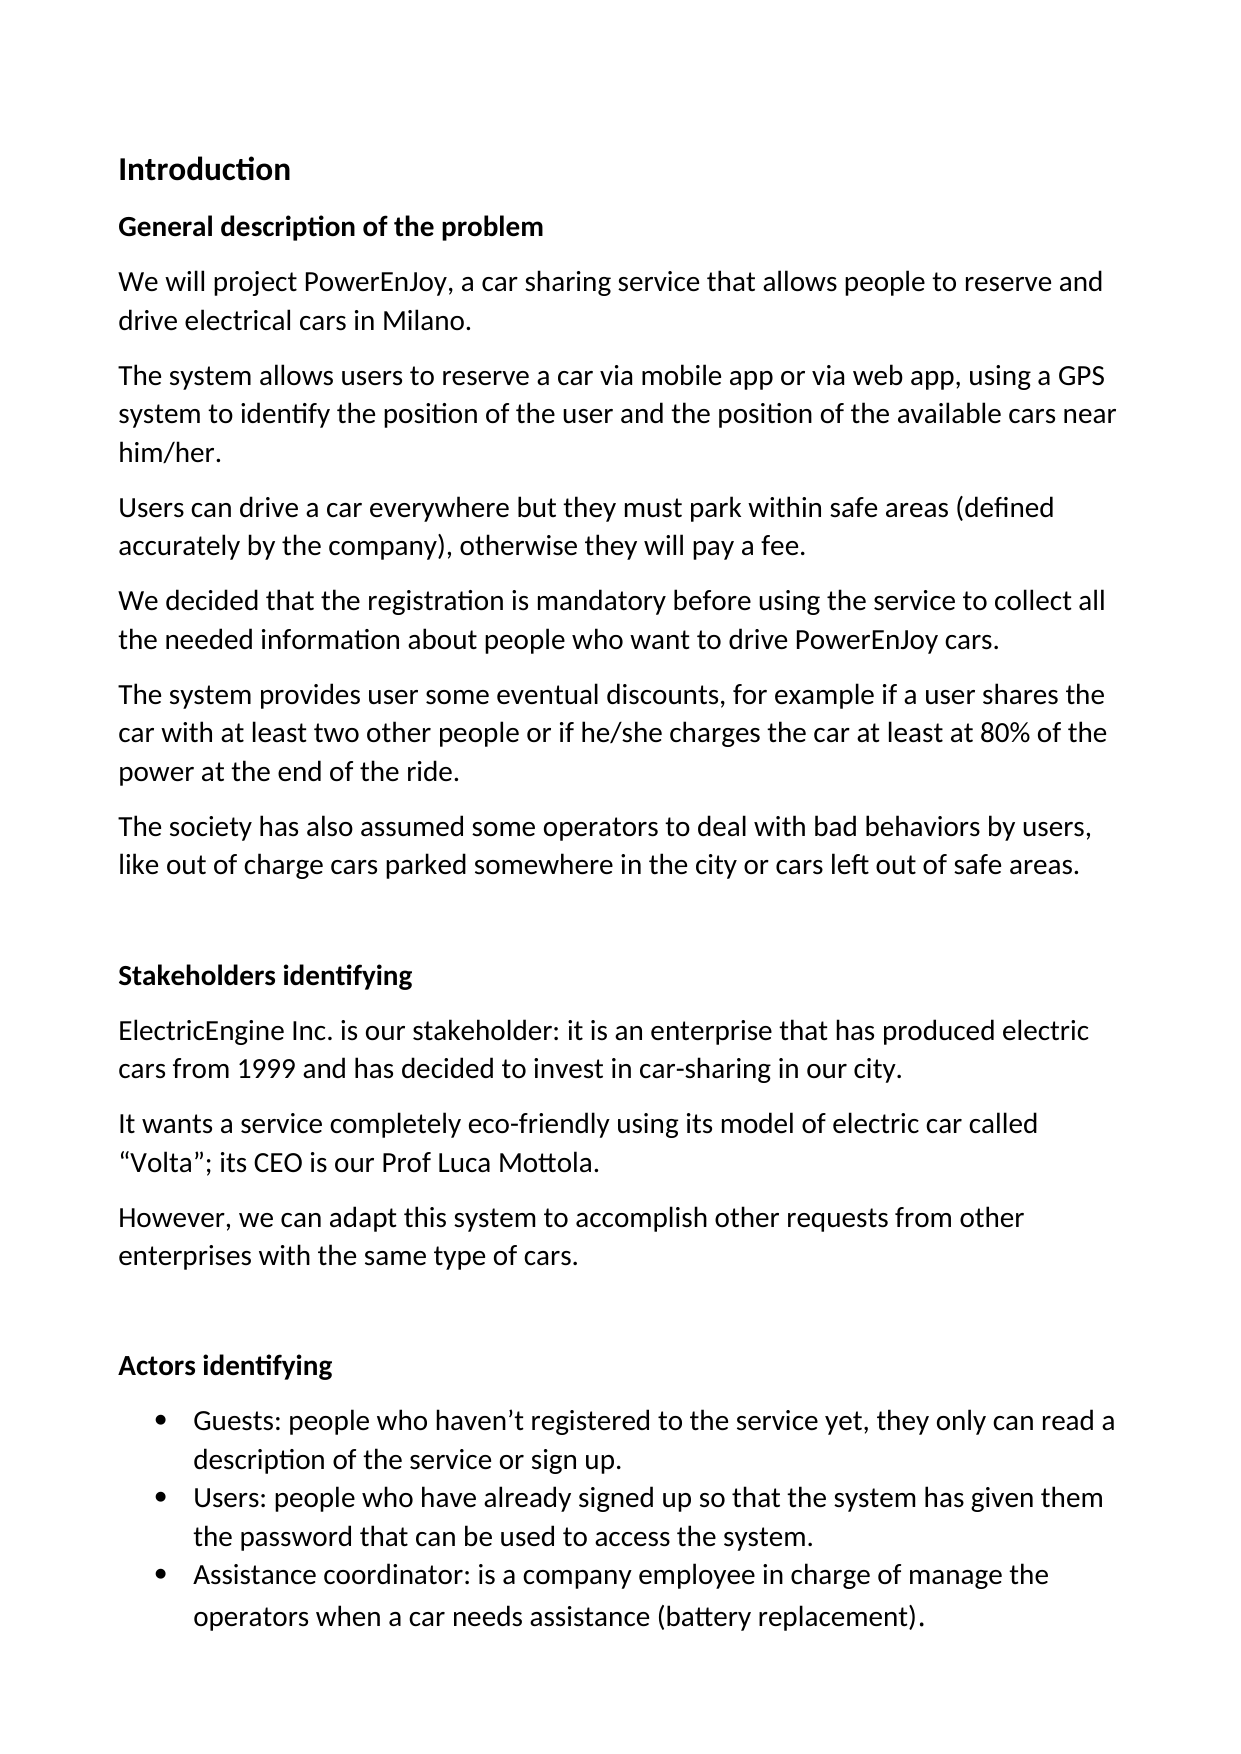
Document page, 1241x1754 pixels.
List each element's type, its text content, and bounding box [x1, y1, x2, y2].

text We will project PowerEnJoy, a car sharing service that allows people to reserve and drive electrical cars in Milano. [118, 263, 1122, 337]
text We decided that the registration is mandatory before using the service to collect all the needed information about people who want to drive PowerEnJoy cars. [118, 582, 1122, 656]
text ElectricEngine Inc. is our stakeholder: it is an enterprise that has produced electric cars from 1999 and has decided to invest in car-sharing in our city. [118, 1012, 1122, 1086]
text Stakeholders identifying [118, 957, 1122, 992]
list Assistance coordinator: is a company employee in charge of manage the operators when a car needs assistance (battery replacement). [156, 1556, 1122, 1635]
text However, we can adapt this system to accomplish other requests from other enterprises with the same type of cars. [118, 1199, 1122, 1273]
text Actors identifying [118, 1347, 1122, 1383]
text The system provides user some eventual discounts, for example if a user shares the car with at least two other people or if he/she charges the car at least at 80% of the power at the end of the ride. [118, 676, 1122, 788]
text Users can drive a car everywhere but they must park within safe areas (defined accurately by the company), otherwise they will pay a fee. [118, 489, 1122, 563]
text Introduction [118, 148, 1122, 188]
list Users: people who have already signed up so that the system has given them the password that can be used to access the system. [156, 1479, 1122, 1553]
text The society has also assumed some operators to deal with bad behaviors by users, like out of charge cars parked somewhere in the city or cars left out of safe areas. [118, 808, 1122, 882]
text It wants a service completely eco-friendly using its model of electric car called “Volta”; its CEO is our Prof Luca Mottola. [118, 1105, 1122, 1179]
text The system allows users to reserve a car via mobile app or via web app, using a GPS system to identify the position of the user and the position of the available cars near him/her. [118, 357, 1122, 469]
text General description of the problem [118, 208, 1122, 244]
list Guests: people who haven’t registered to the service yet, they only can read a description of the service or sign up. [156, 1402, 1122, 1477]
